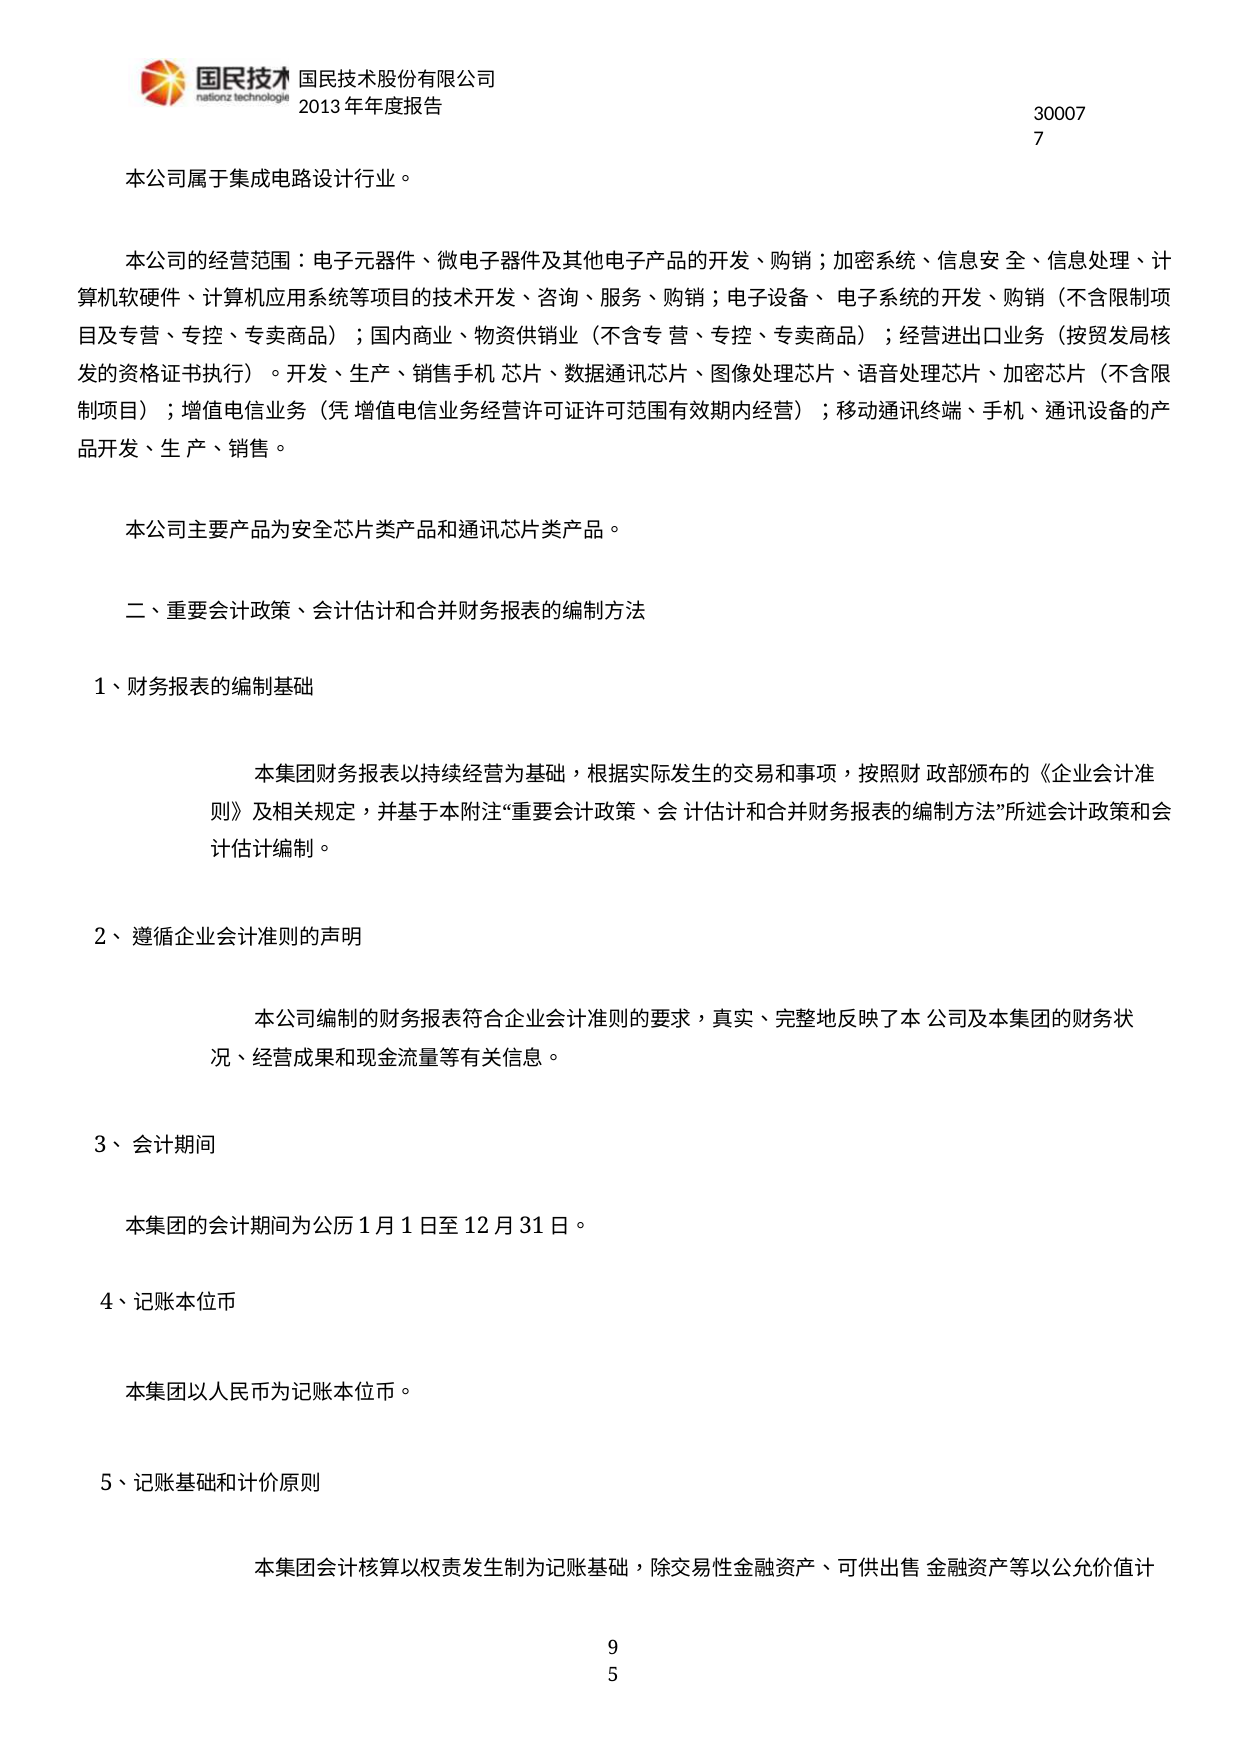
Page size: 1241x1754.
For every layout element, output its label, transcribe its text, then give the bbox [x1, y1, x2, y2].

text 本集团财务报表以持续经营为基础，根据实际发生的交易和事项，按照财 政部颁布的《企业会计准则》及相关规定，并基于本附注“重要会计政策、会 计估计和合并财务报表的编制方法”所述会计政策和会计估计编制。 [210, 752, 1174, 864]
text 2、 遵循企业会计准则的声明 [77, 914, 1174, 952]
text 5、记账基础和计价原则 [77, 1466, 1174, 1497]
text 本公司编制的财务报表符合企业会计准则的要求，真实、完整地反映了本 公司及本集团的财务状况、经营成果和现金流量等有关信息。 [210, 996, 1174, 1073]
text 本集团以人民币为记账本位币。 [77, 1377, 1174, 1405]
text 4、记账本位币 [77, 1285, 1174, 1317]
picture [128, 58, 290, 111]
text 本公司的经营范围：电子元器件、微电子器件及其他电子产品的开发、购销；加密系统、信息安 全、信息处理、计算机软硬件、计算机应用系统等项目的技术开发、咨询、服务、购销；电子设备、 电子系统的开发、购销（不含限制项目及专营、专控、专卖商品）；国内商业、物资供销业（不含专 营、专控、专卖商品）；经营进出口业务（按贸发局核发的资格证书执行）。开发、生产、销售手机 芯片、数据通讯芯片、图像处理芯片、语音处理芯片、加密芯片（不含限制项目）；增值电信业务（凭 增值电信业务经营许可证许可范围有效期内经营）；移动通讯终端、手机、通讯设备的产品开发、生 产、销售。 [77, 238, 1174, 464]
text 3、 会计期间 [77, 1123, 1174, 1160]
text 二、重要会计政策、会计估计和合并财务报表的编制方法 [77, 589, 1174, 627]
text 本公司属于集成电路设计行业。 [77, 157, 1174, 194]
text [210, 1545, 1174, 1582]
text 本公司主要产品为安全芯片类产品和通讯芯片类产品。 [77, 508, 1174, 545]
text 本集团的会计期间为公历1月1日至12月31日。 [77, 1204, 1174, 1242]
text 1、财务报表的编制基础 [77, 664, 1174, 702]
